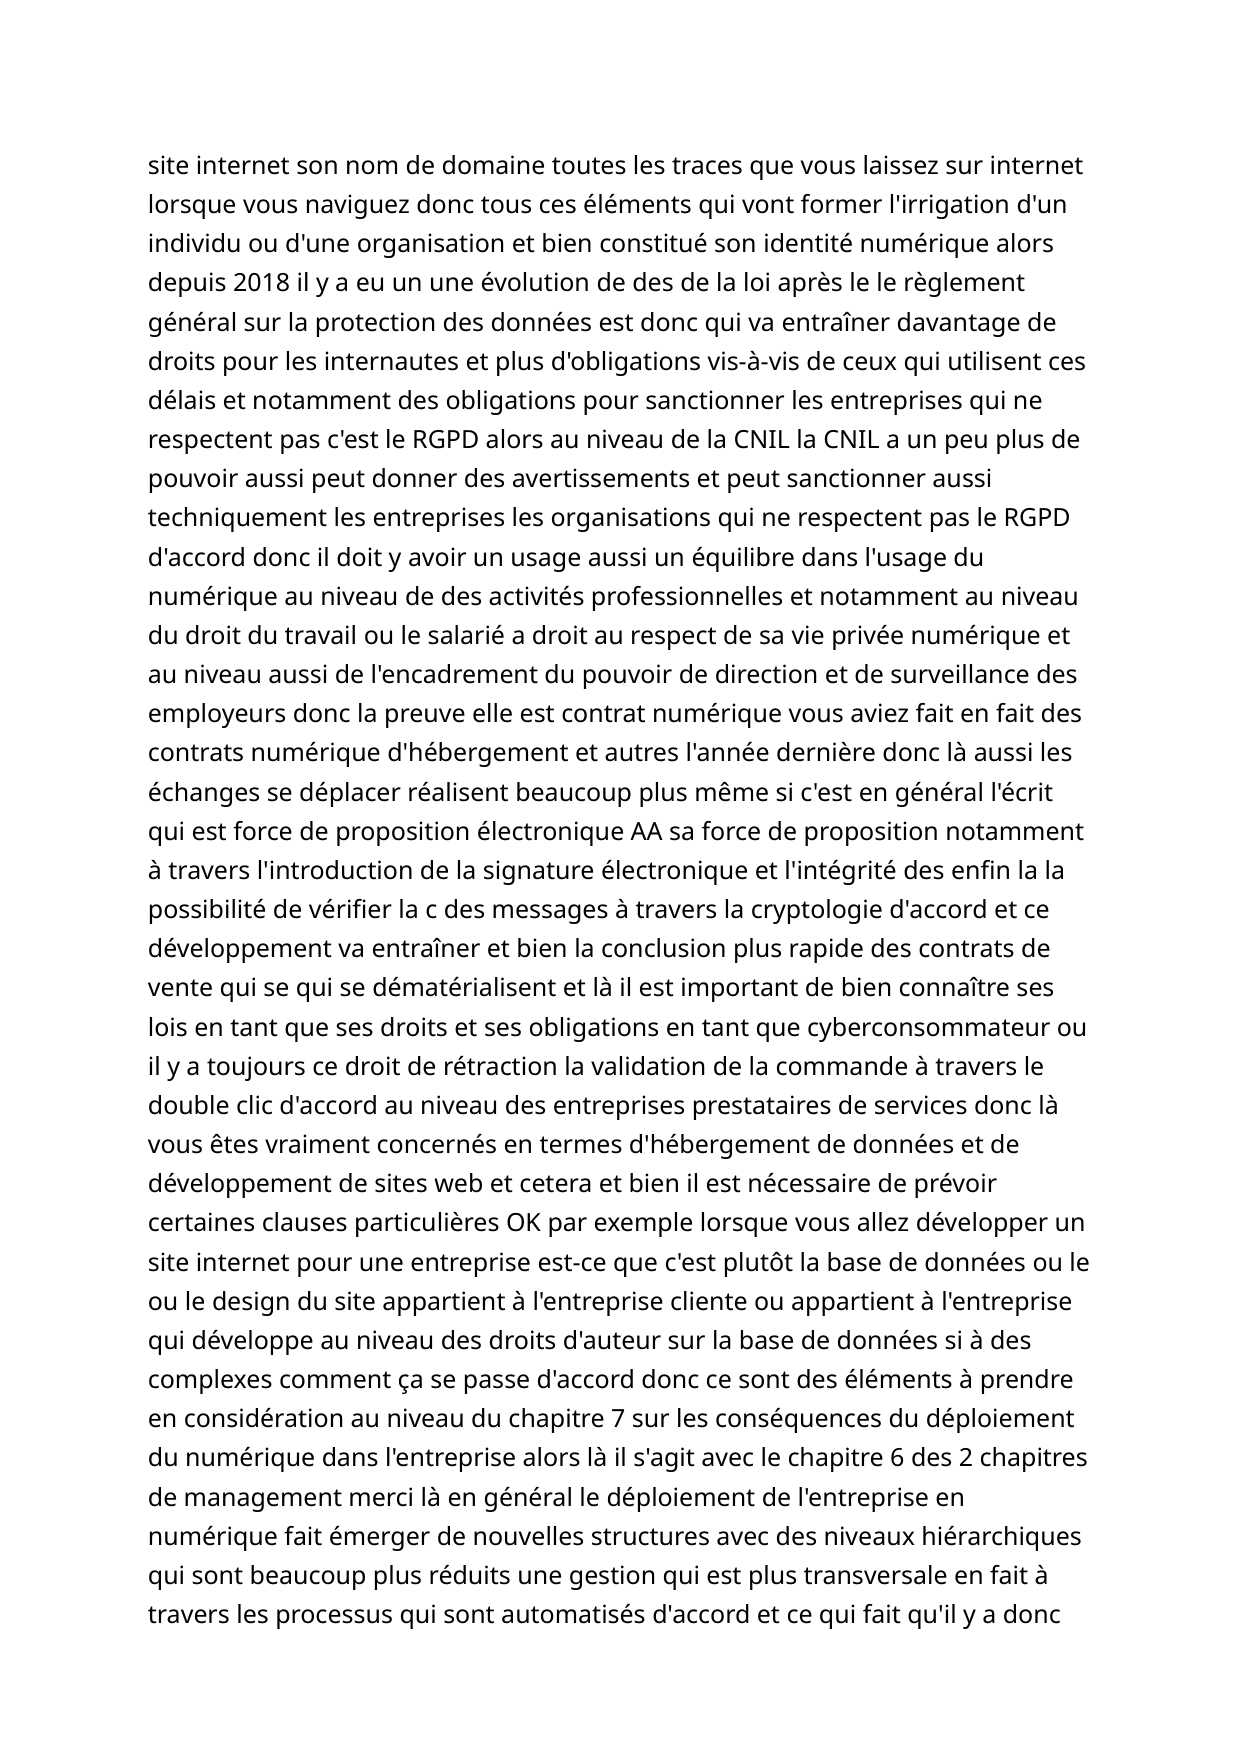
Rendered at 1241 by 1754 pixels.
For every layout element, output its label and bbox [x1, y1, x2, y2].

text [148, 148, 1093, 1631]
